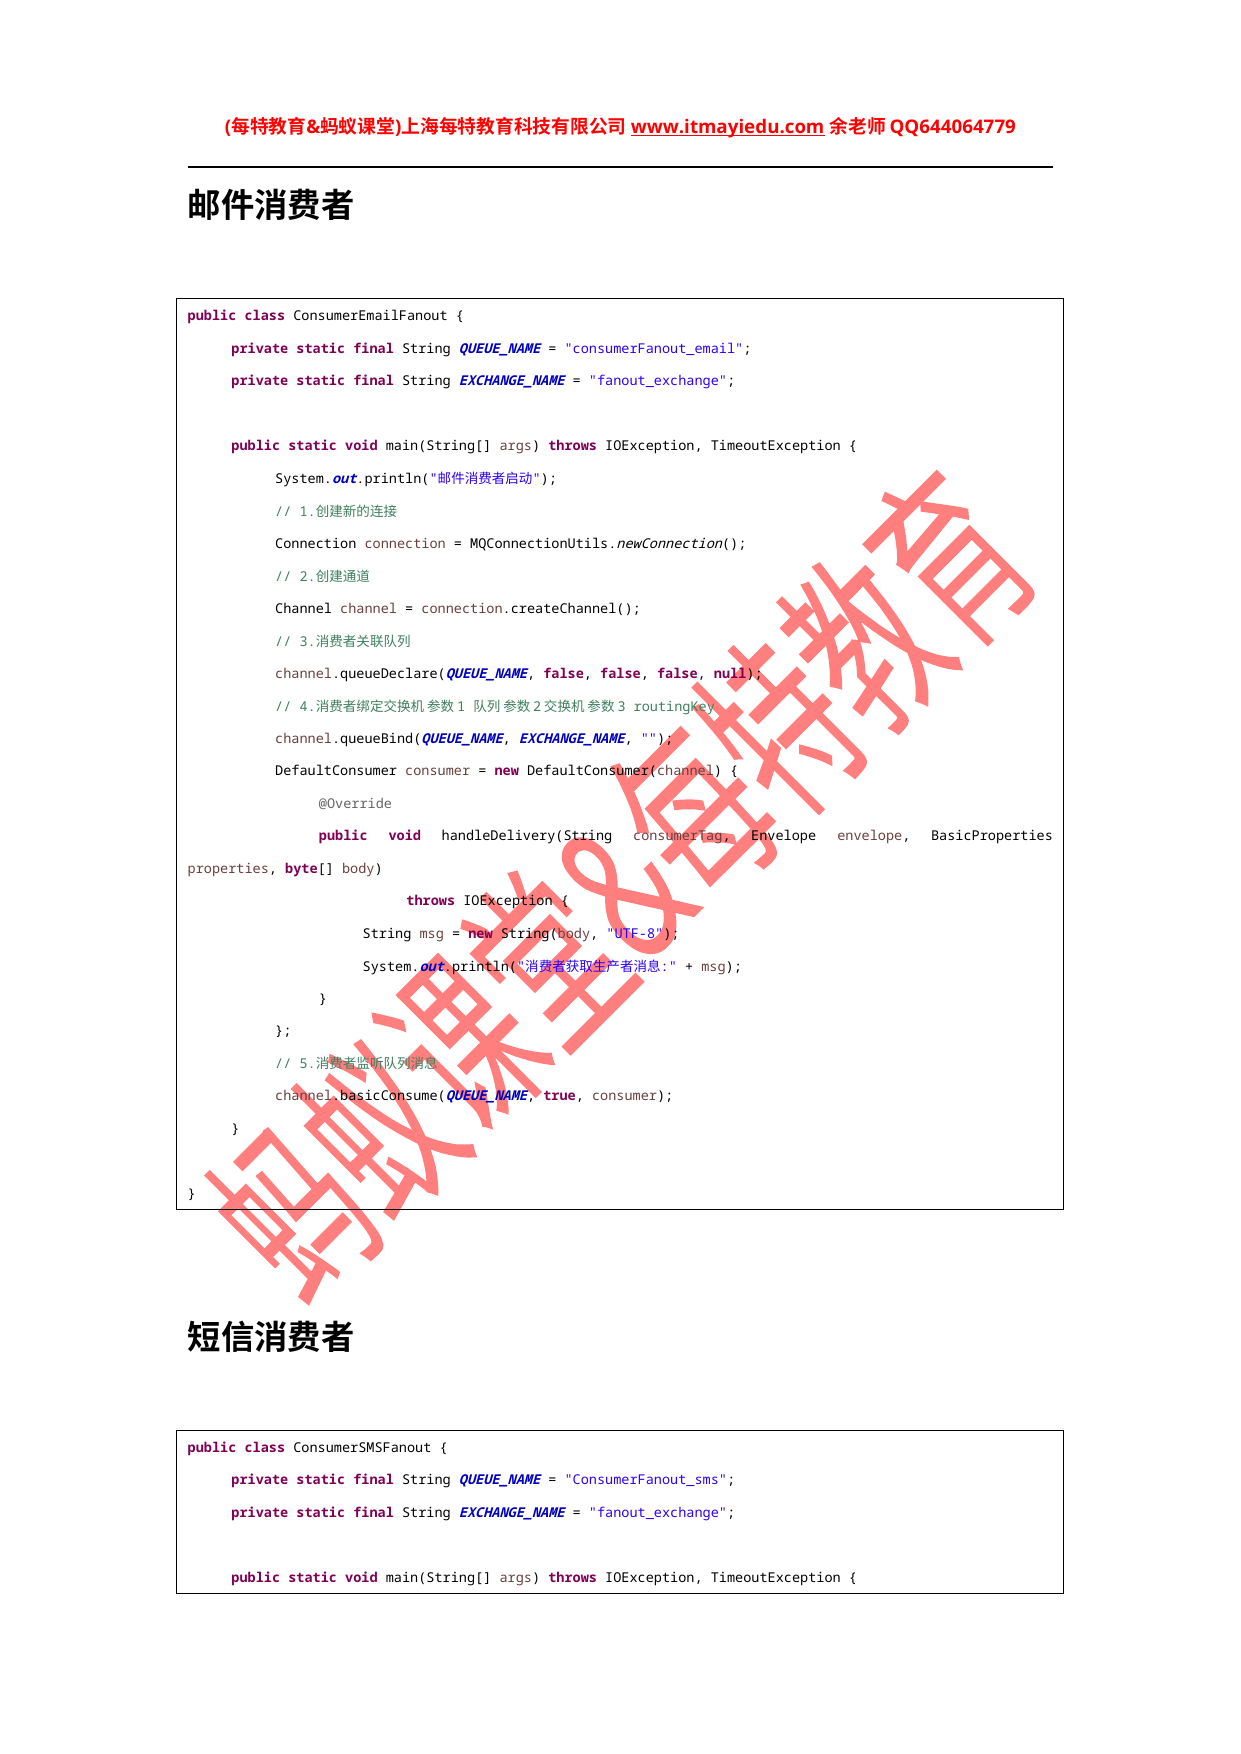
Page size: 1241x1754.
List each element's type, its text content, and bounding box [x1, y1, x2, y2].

table_header public class ConsumerEmailFanout { private static final String QUEUE_NAME = "consumerFanout_email"; private static final String EXCHANGE_NAME = "fanout_exchange"; public static void main(String[] args) throws IOException, TimeoutException { System.out.println("邮件消费者启动"); // 1.创建新的连接 Connection connection = MQConnectionUtils.newConnection(); // 2.创建通道 Channel channel = connection.createChannel(); // 3.消费者关联队列 channel.queueDeclare(QUEUE_NAME, false, false, false, null); // 4.消费者绑定交换机 参数1 队列 参数2交换机 参数3 routingKey channel.queueBind(QUEUE_NAME, EXCHANGE_NAME, ""); DefaultConsumer consumer = new DefaultConsumer(channel) { @Override public void handleDelivery(String consumerTag, Envelope envelope, BasicProperties properties, byte[] body) throws IOException { String msg = new String(body, "UTF-8"); System.out.println("消费者获取生产者消息:" + msg); } }; // 5.消费者监听队列消息 channel.basicConsume(QUEUE_NAME, true, consumer); } } [177, 299, 1063, 1209]
subtitle 短信消费者 [187, 1302, 1053, 1367]
subtitle 邮件消费者 [187, 171, 1053, 236]
